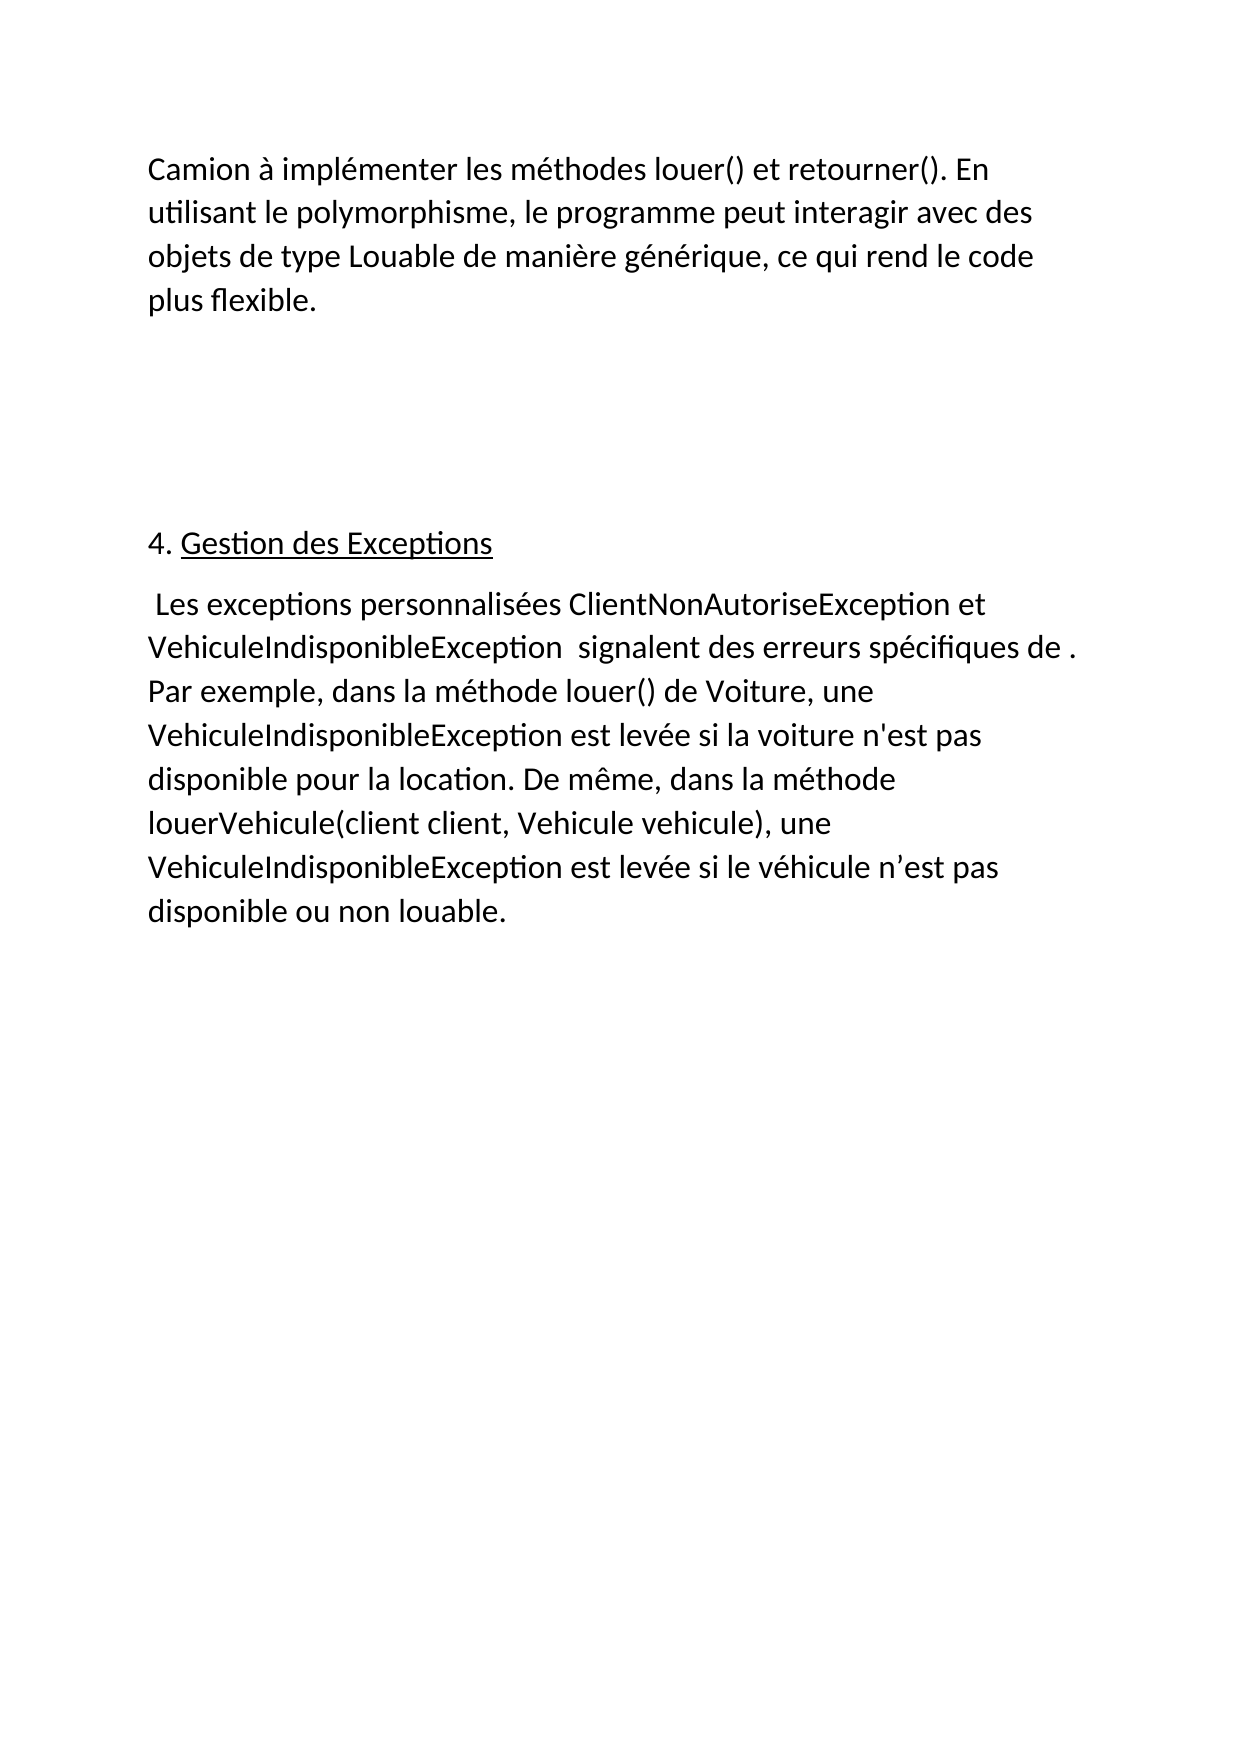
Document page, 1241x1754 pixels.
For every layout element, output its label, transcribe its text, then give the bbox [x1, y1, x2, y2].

text 4. Gestion des Exceptions [148, 522, 1093, 563]
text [148, 148, 1093, 320]
text Les exceptions personnalisées ClientNonAutoriseException et VehiculeIndisponibleException signalent des erreurs spécifiques de . Par exemple, dans la méthode louer() de Voiture, une VehiculeIndisponibleException est levée si la voiture n'est pas disponible pour la location. De même, dans la méthode louerVehicule(client client, Vehicule vehicule), une VehiculeIndisponibleException est levée si le véhicule n’est pas disponible ou non louable. [148, 583, 1093, 931]
